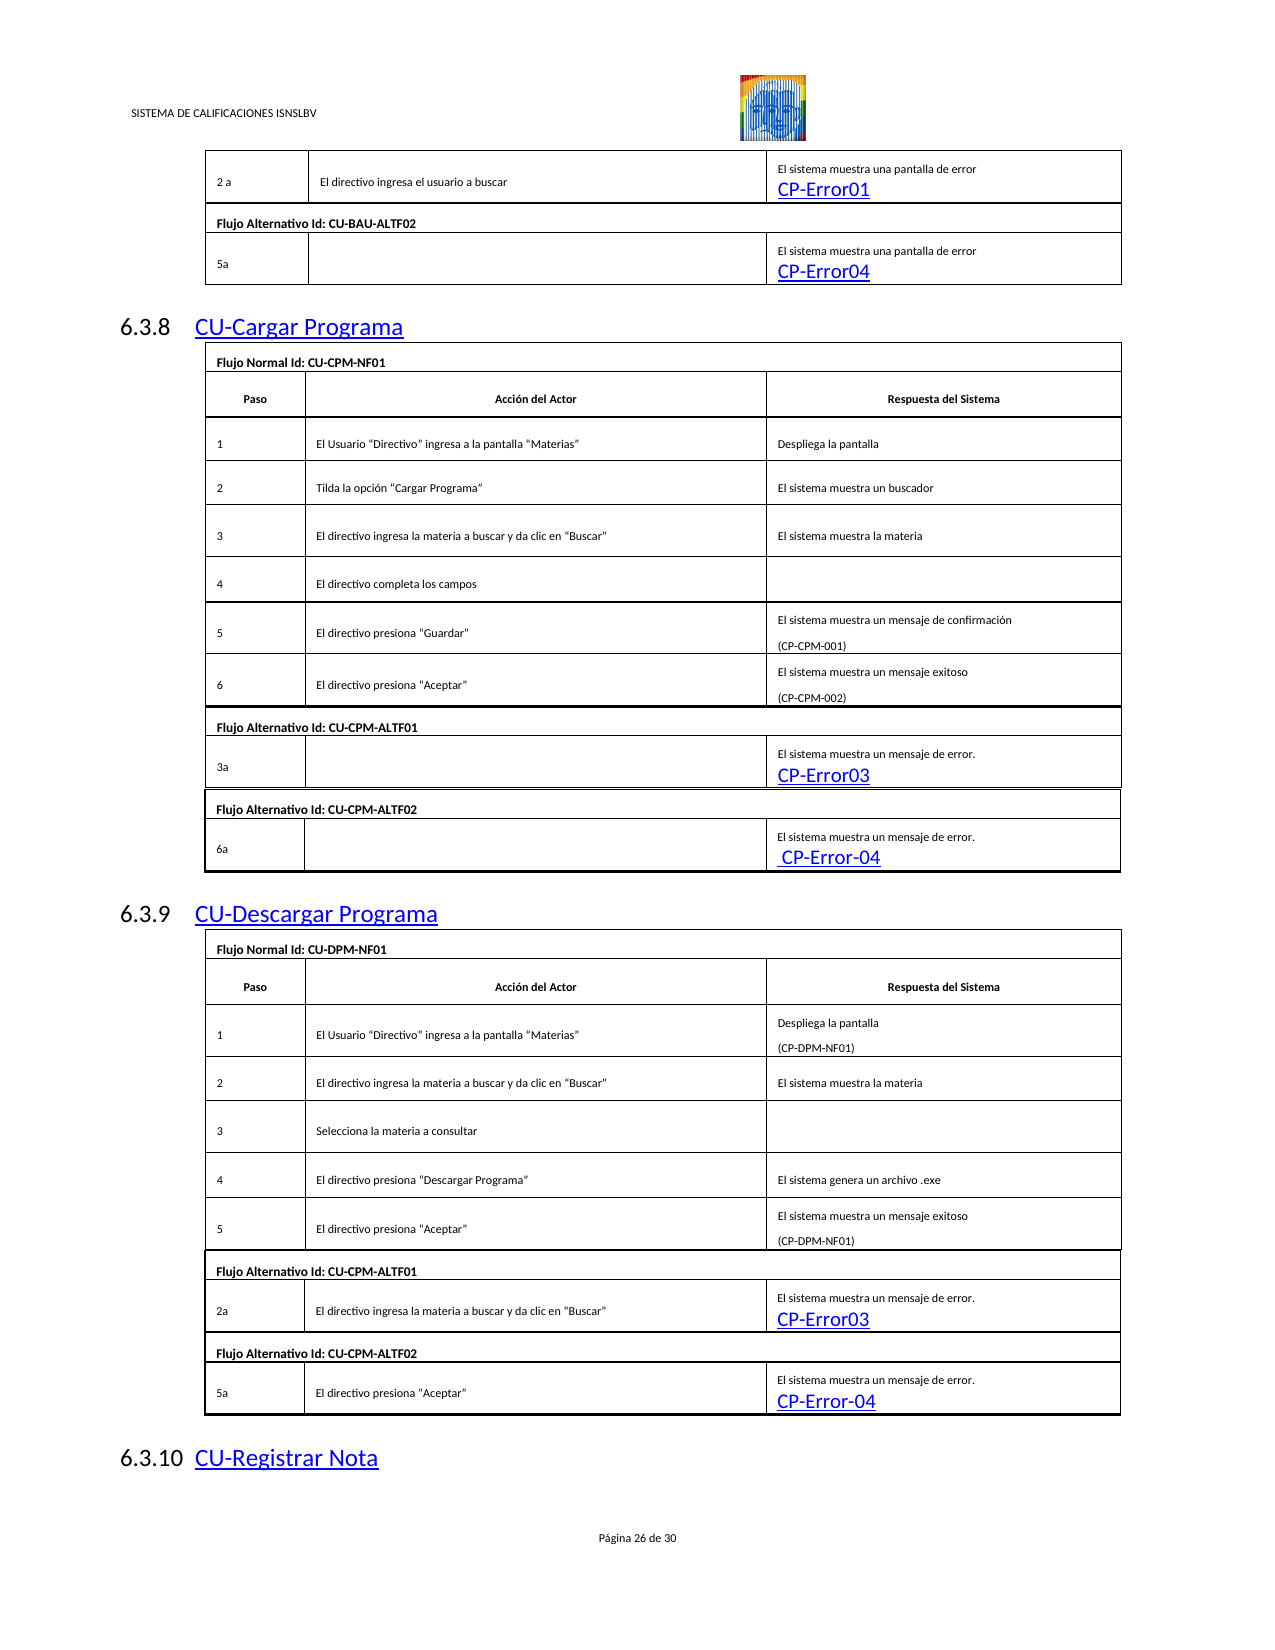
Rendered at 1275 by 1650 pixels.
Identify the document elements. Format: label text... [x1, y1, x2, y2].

table_cell El sistema muestra una pantalla de error CP-Error04 [767, 233, 1121, 284]
table_cell El directivo ingresa la materia a buscar y da clic en “Buscar” [305, 1280, 766, 1331]
table_cell El sistema muestra un mensaje de error. CP-Error-04 [767, 819, 1120, 869]
table_cell El sistema muestra una pantalla de error CP-Error01 [767, 151, 1121, 202]
table_cell El sistema genera un archivo .exe [767, 1153, 1121, 1197]
list CU-Cargar Programa [120, 311, 1155, 341]
table_cell El directivo presiona “Aceptar” [306, 654, 766, 705]
table_cell El directivo presiona “Aceptar” [305, 1363, 766, 1413]
table_cell El sistema muestra la materia [767, 1057, 1121, 1100]
list CU-Descargar Programa [120, 898, 1155, 929]
table_cell El sistema muestra un mensaje de error. CP-Error03 [767, 1280, 1120, 1331]
table_cell [767, 557, 1121, 601]
table_cell Acción del Actor [306, 372, 766, 416]
list CU-Registrar Nota [120, 1442, 1155, 1473]
table_cell El sistema muestra un buscador [767, 461, 1121, 504]
table_cell Despliega la pantalla [767, 418, 1121, 460]
table_cell Tilda la opción “Cargar Programa” [306, 461, 766, 504]
table_cell Acción del Actor [306, 959, 766, 1004]
table_cell El Usuario “Directivo” ingresa a la pantalla “Materias” [306, 418, 766, 460]
table_cell Paso [206, 372, 305, 416]
table_cell [309, 233, 766, 284]
table_cell El directivo ingresa el usuario a buscar [309, 151, 766, 202]
table_cell [305, 819, 766, 869]
picture [740, 75, 806, 141]
table_cell Flujo Alternativo Id: CU-CPM-ALTF02 [206, 790, 1120, 818]
table_cell 5 [206, 603, 305, 653]
table_cell [767, 1101, 1121, 1152]
table_cell El Usuario “Directivo” ingresa a la pantalla “Materias” [306, 1005, 766, 1056]
table_cell Selecciona la materia a consultar [306, 1101, 766, 1152]
table_cell El sistema muestra un mensaje de error. CP-Error-04 [767, 1363, 1120, 1413]
table_cell El sistema muestra un mensaje de confirmación (CP-CPM-001) [767, 603, 1121, 653]
table_cell 4 [206, 557, 305, 601]
table_cell 3a [206, 736, 305, 787]
table_cell El directivo presiona “Guardar” [306, 603, 766, 653]
table_header Flujo Normal Id: CU-DPM-NF01 [206, 930, 1121, 958]
table_cell 2 a [206, 151, 308, 202]
table_header Flujo Alternativo Id: CU-CPM-ALTF01 [206, 708, 1121, 735]
table_cell 5 [206, 1198, 305, 1249]
table_cell 3 [206, 1101, 305, 1152]
table_cell El directivo completa los campos [306, 557, 766, 601]
table_cell Respuesta del Sistema [767, 959, 1121, 1004]
table_header Flujo Normal Id: CU-CPM-NF01 [206, 343, 1121, 371]
table_header Flujo Alternativo Id: CU-BAU-ALTF02 [206, 204, 1121, 232]
table_header Flujo Alternativo Id: CU-CPM-ALTF02 [206, 1333, 1120, 1361]
table_cell El directivo presiona “Descargar Programa” [306, 1153, 766, 1197]
table_cell 1 [206, 418, 305, 460]
table_cell El sistema muestra un mensaje exitoso (CP-CPM-002) [767, 654, 1121, 705]
table_cell El directivo ingresa la materia a buscar y da clic en “Buscar” [306, 1057, 766, 1100]
table_cell 5a [206, 233, 308, 284]
table_cell [306, 736, 766, 787]
table_cell Flujo Alternativo Id: CU-CPM-ALTF01 [206, 1251, 1120, 1279]
table_cell El directivo ingresa la materia a buscar y da clic en “Buscar” [306, 505, 766, 556]
table_cell 2 [206, 461, 305, 504]
table_cell Paso [206, 959, 305, 1004]
table_cell 1 [206, 1005, 305, 1056]
table_cell 4 [206, 1153, 305, 1197]
table_cell El directivo presiona “Aceptar” [306, 1198, 766, 1249]
table_cell 6a [206, 819, 304, 869]
table_cell Respuesta del Sistema [767, 372, 1121, 416]
table_cell 5a [206, 1363, 304, 1413]
table_cell El sistema muestra un mensaje de error. CP-Error03 [767, 736, 1121, 787]
table_cell Despliega la pantalla (CP-DPM-NF01) [767, 1005, 1121, 1056]
table_cell 2 [206, 1057, 305, 1100]
table_cell El sistema muestra la materia [767, 505, 1121, 556]
table_cell El sistema muestra un mensaje exitoso (CP-DPM-NF01) [767, 1198, 1121, 1249]
table_cell 6 [206, 654, 305, 705]
table_cell 2a [206, 1280, 304, 1331]
table_cell 3 [206, 505, 305, 556]
